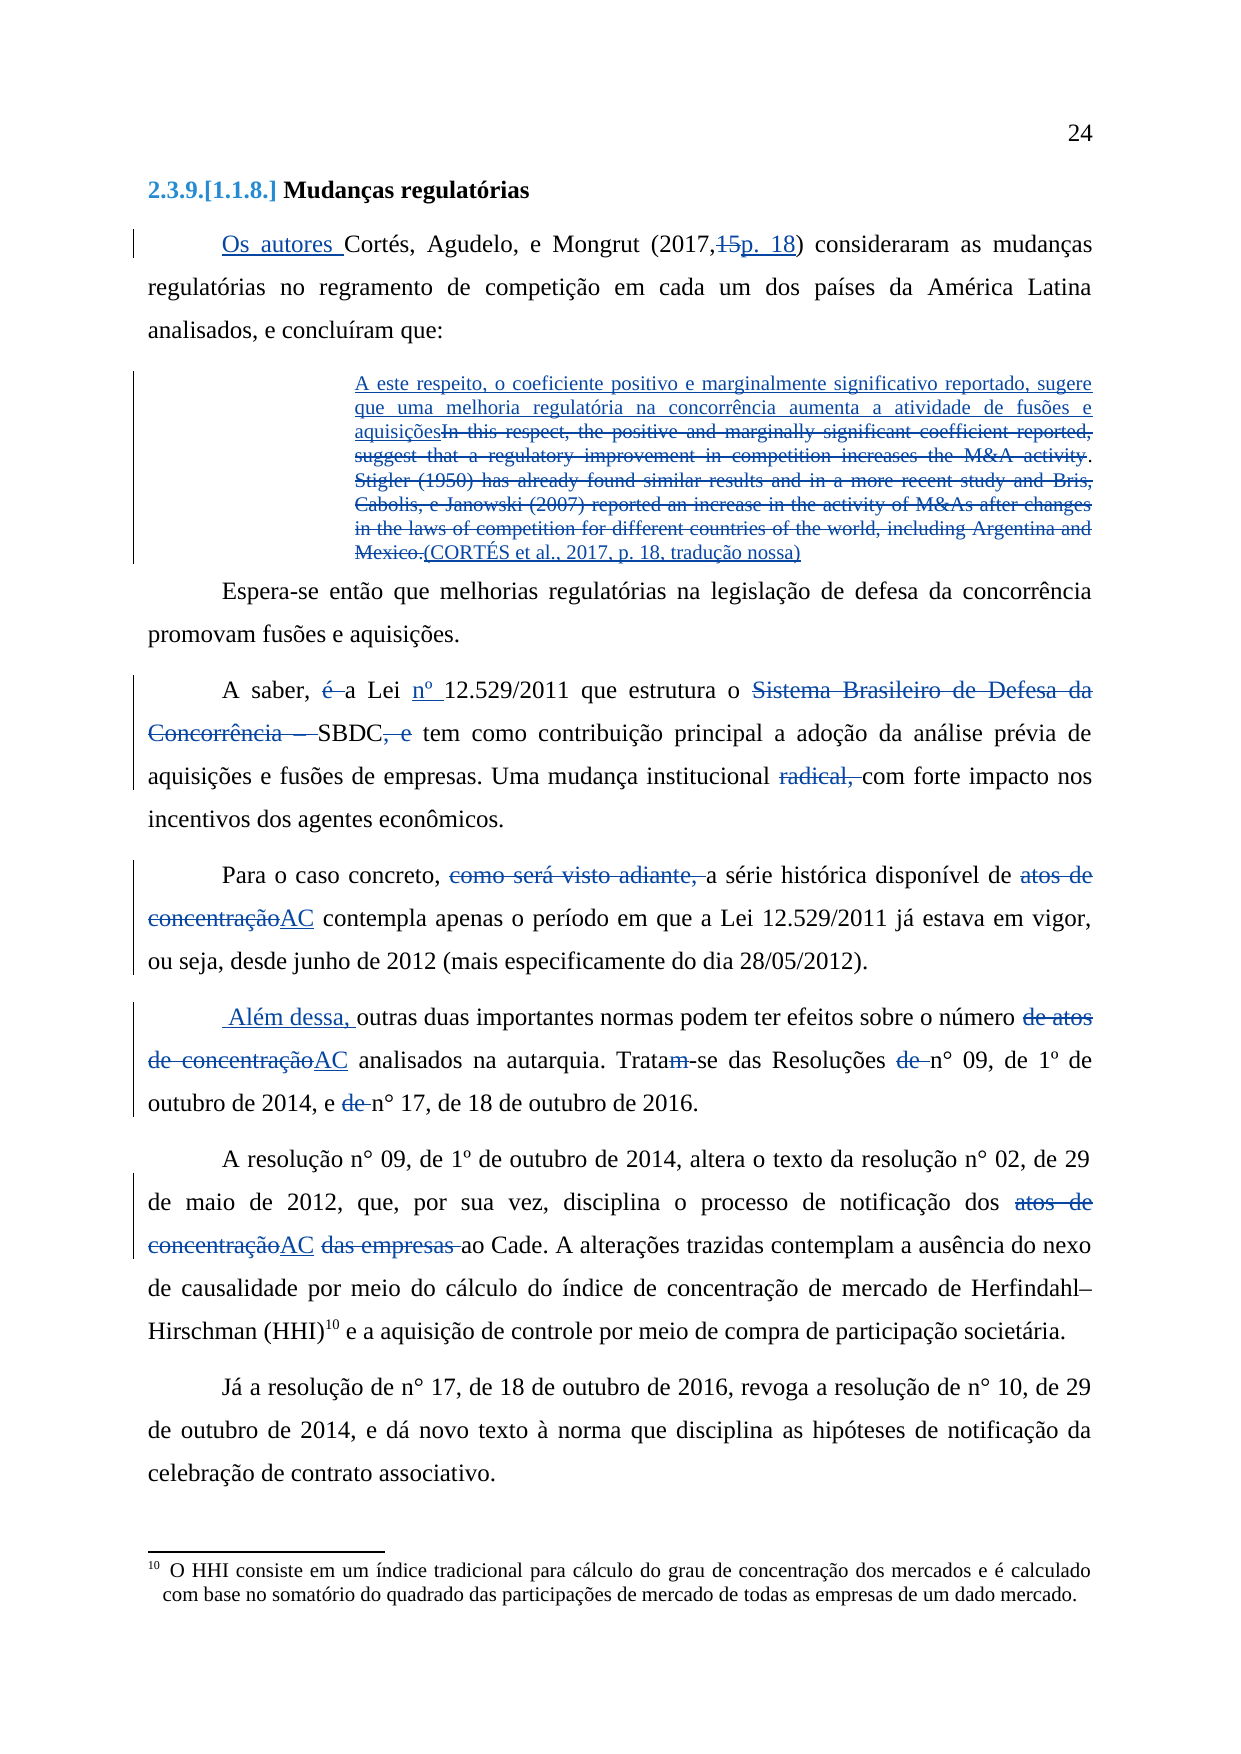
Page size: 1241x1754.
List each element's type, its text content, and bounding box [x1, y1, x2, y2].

text Para o caso concreto, a série histórica disponível de contempla apenas o período em que a Lei 12.529/2011 já estava em vigor, ou seja, desde junho de 2012 (mais especificamente do dia 28/05/2012). [148, 860, 1092, 975]
text A resolução n° 09, de 1º de outubro de 2014, altera o texto da resolução n° 02, de 29 de maio de 2012, que, por sua vez, disciplina o processo de notificação dos ao Cade. A alterações trazidas contemplam a ausência do nexo de causalidade por meio do cálculo do índice de concentração de mercado de Herfindahl–Hirschman (HHI) e a aquisição de controle por meio de compra de participação societária. [148, 1144, 1092, 1345]
subtitle Mudanças regulatórias [148, 176, 1092, 204]
text . [354, 417, 1092, 480]
text . [354, 530, 1092, 564]
text Cortés, Agudelo, e Mongrut (2017,) consideraram as mudanças regulatórias no regramento de competição em cada um dos países da América Latina analisados, e concluíram que: [148, 229, 1092, 344]
text . [354, 505, 1092, 529]
text . [354, 393, 1092, 416]
text outras duas importantes normas podem ter efeitos sobre o número analisados na autarquia. Trata-se das Resoluções n° 09, de 1º de outubro de 2014, e n° 17, de 18 de outubro de 2016. [148, 1002, 1092, 1117]
text Já a resolução de n° 17, de 18 de outubro de 2016, revoga a resolução de n° 10, de 29 de outubro de 2014, e dá novo texto à norma que disciplina as hipóteses de notificação da celebração de contrato associativo. [148, 1372, 1092, 1487]
text Espera-se então que melhorias regulatórias na legislação de defesa da concorrência promovam fusões e aquisições. [148, 576, 1092, 648]
text A saber, a Lei 12.529/2011 que estrutura o SBDC tem como contribuição principal a adoção da análise prévia de aquisições e fusões de empresas. Uma mudança institucional com forte impacto nos incentivos dos agentes econômicos. [148, 675, 1092, 833]
text . [354, 481, 1092, 504]
text . [354, 371, 1092, 392]
